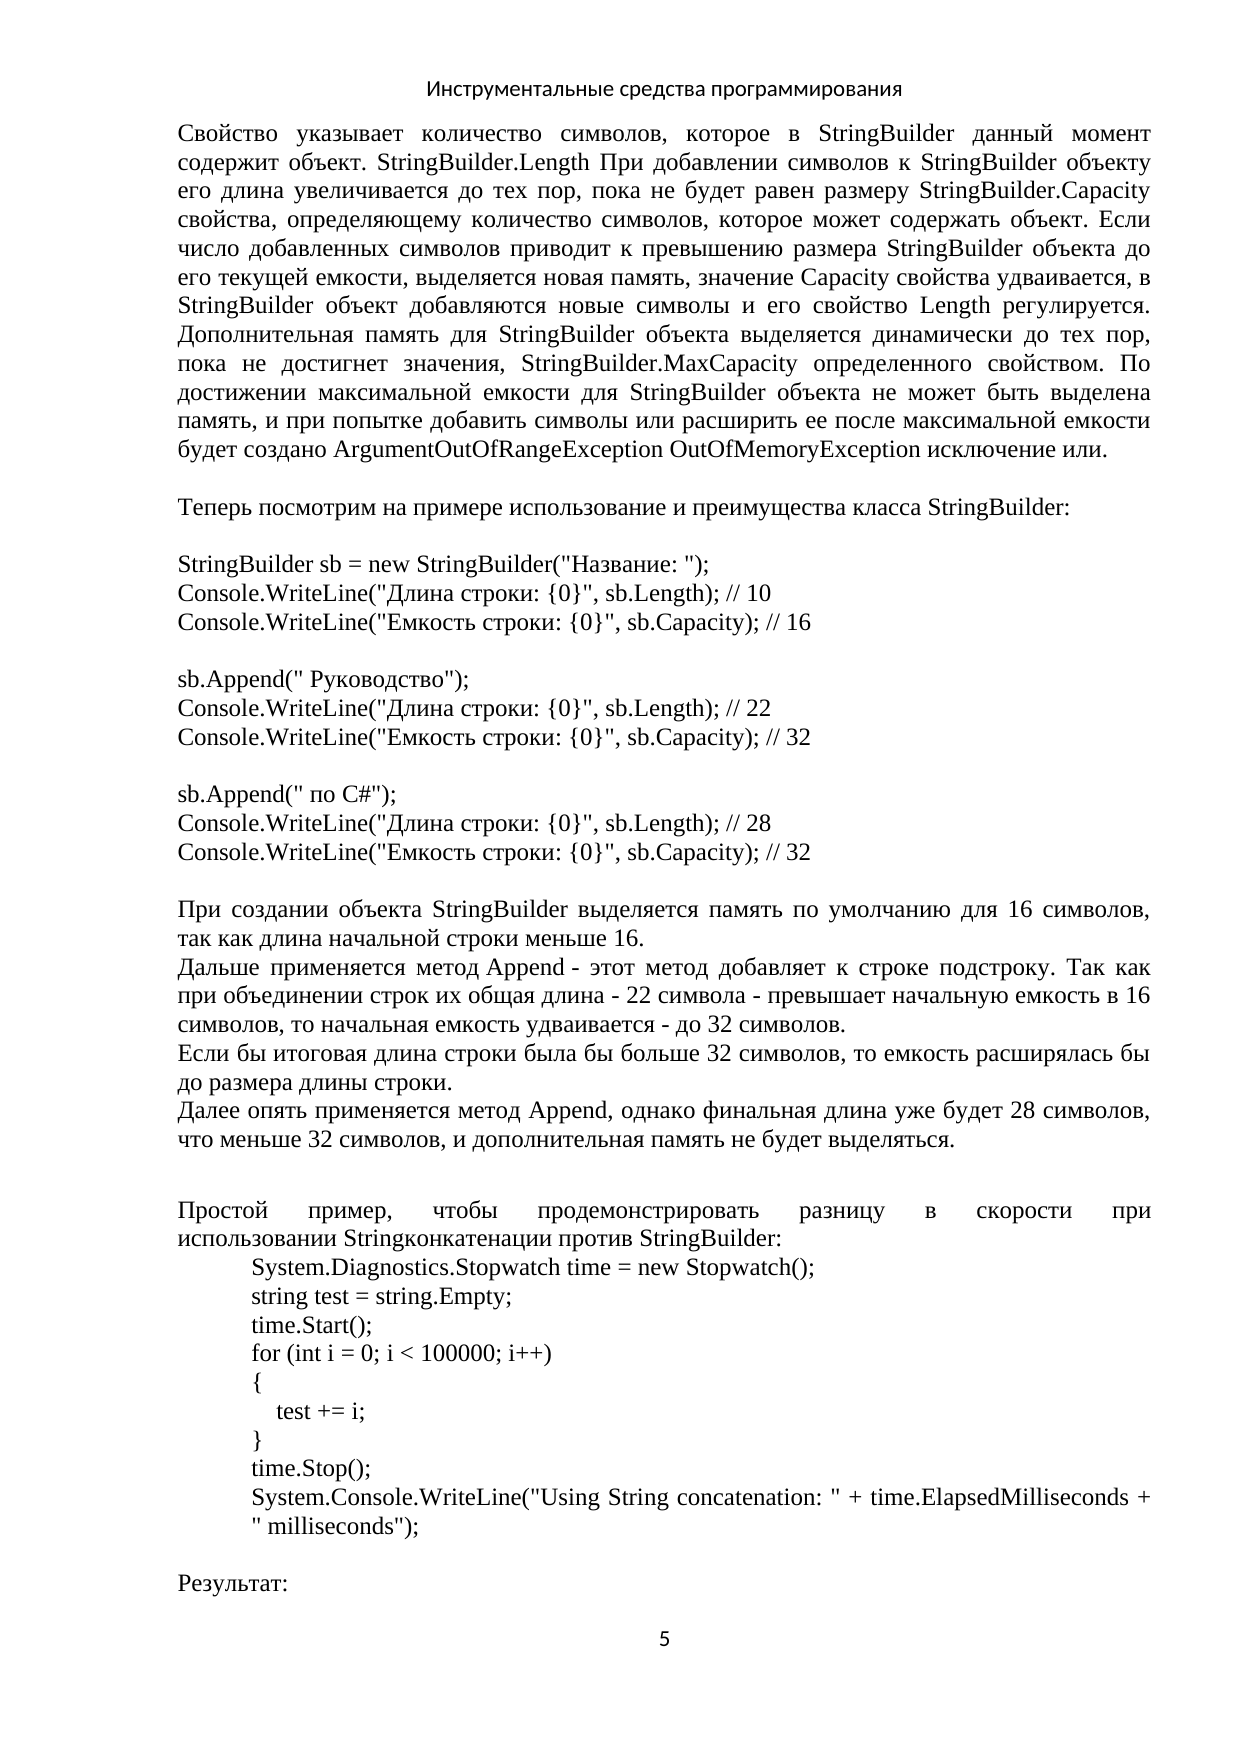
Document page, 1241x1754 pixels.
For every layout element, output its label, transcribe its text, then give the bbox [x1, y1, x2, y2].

text Console.WriteLine("Длина строки: {0}", sb.Length); // 28 [177, 808, 1152, 837]
text Теперь посмотрим на примере использование и преимущества класса StringBuilder: [177, 492, 1152, 521]
text StringBuilder sb = new StringBuilder("Название: "); [177, 549, 1152, 578]
text string test = string.Empty; [251, 1281, 1152, 1310]
text Результат: [177, 1568, 1152, 1597]
text При создании объекта StringBuilder выделяется память по умолчанию для 16 символов, так как длина начальной строки меньше 16. [177, 894, 1152, 952]
text Console.WriteLine("Емкость строки: {0}", sb.Capacity); // 32 [177, 837, 1152, 866]
text test += i; [251, 1396, 1152, 1425]
text sb.Append(" Руководство"); [177, 664, 1152, 693]
text Далее опять применяется метод Append, однако финальная длина уже будет 28 символов, что меньше 32 символов, и дополнительная память не будет выделяться. [177, 1096, 1152, 1153]
text Console.WriteLine("Емкость строки: {0}", sb.Capacity); // 32 [177, 722, 1152, 751]
text Свойство указывает количество символов, которое в StringBuilder данный момент содержит объект. StringBuilder.Length При добавлении символов к StringBuilder объекту его длина увеличивается до тех пор, пока не будет равен размеру StringBuilder.Capacity свойства, определяющему количество символов, которое может содержать объект. Если число добавленных символов приводит к превышению размера StringBuilder объекта до его текущей емкости, выделяется новая память, значение Capacity свойства удваивается, в StringBuilder объект добавляются новые символы и его свойство Length регулируется. Дополнительная память для StringBuilder объекта выделяется динамически до тех пор, пока не достигнет значения, StringBuilder.MaxCapacity определенного свойством. По достижении максимальной емкости для StringBuilder объекта не может быть выделена память, и при попытке добавить символы или расширить ее после максимальной емкости будет создано ArgumentOutOfRangeException OutOfMemoryException исключение или. [177, 118, 1152, 463]
text { [251, 1367, 1152, 1396]
text Дальше применяется метод Append - этот метод добавляет к строке подстроку. Так как при объединении строк их общая длина - 22 символа - превышает начальную емкость в 16 символов, то начальная емкость удваивается - до 32 символов. [177, 952, 1152, 1038]
text sb.Append(" по C#"); [177, 779, 1152, 808]
text Простой пример, чтобы продемонстрировать разницу в скорости при использовании Stringконкатенации против StringBuilder: [177, 1195, 1152, 1252]
text time.Stop(); [251, 1453, 1152, 1482]
text Console.WriteLine("Длина строки: {0}", sb.Length); // 10 [177, 578, 1152, 607]
text Console.WriteLine("Емкость строки: {0}", sb.Capacity); // 16 [177, 607, 1152, 636]
text System.Console.WriteLine("Using String concatenation: " + time.ElapsedMilliseconds + " milliseconds"); [251, 1482, 1152, 1540]
text System.Diagnostics.Stopwatch time = new Stopwatch(); [251, 1252, 1152, 1281]
text for (int i = 0; i < 100000; i++) [251, 1338, 1152, 1367]
text } [251, 1425, 1152, 1453]
text Console.WriteLine("Длина строки: {0}", sb.Length); // 22 [177, 693, 1152, 722]
text Если бы итоговая длина строки была бы больше 32 символов, то емкость расширялась бы до размера длины строки. [177, 1038, 1152, 1096]
text time.Start(); [251, 1310, 1152, 1338]
